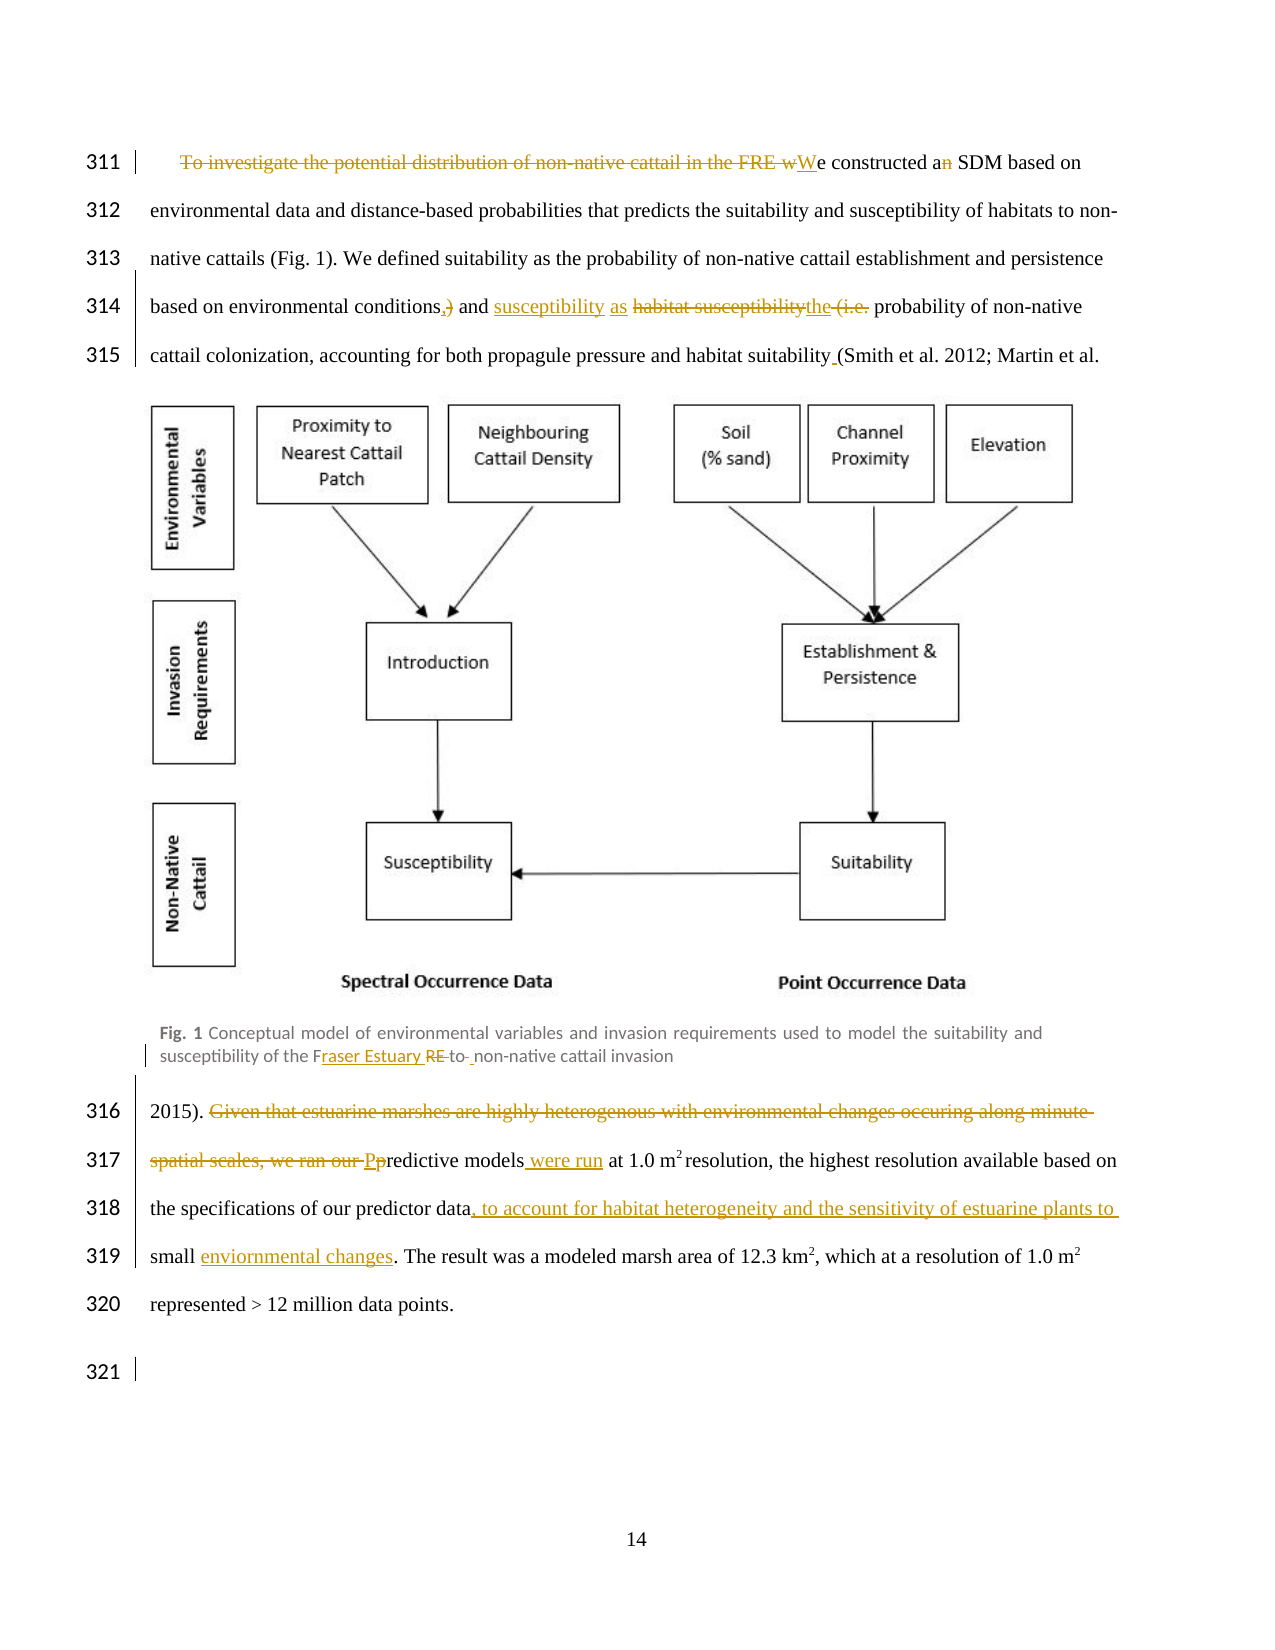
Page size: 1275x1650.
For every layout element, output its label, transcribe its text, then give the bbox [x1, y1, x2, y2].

picture [143, 395, 1084, 1011]
